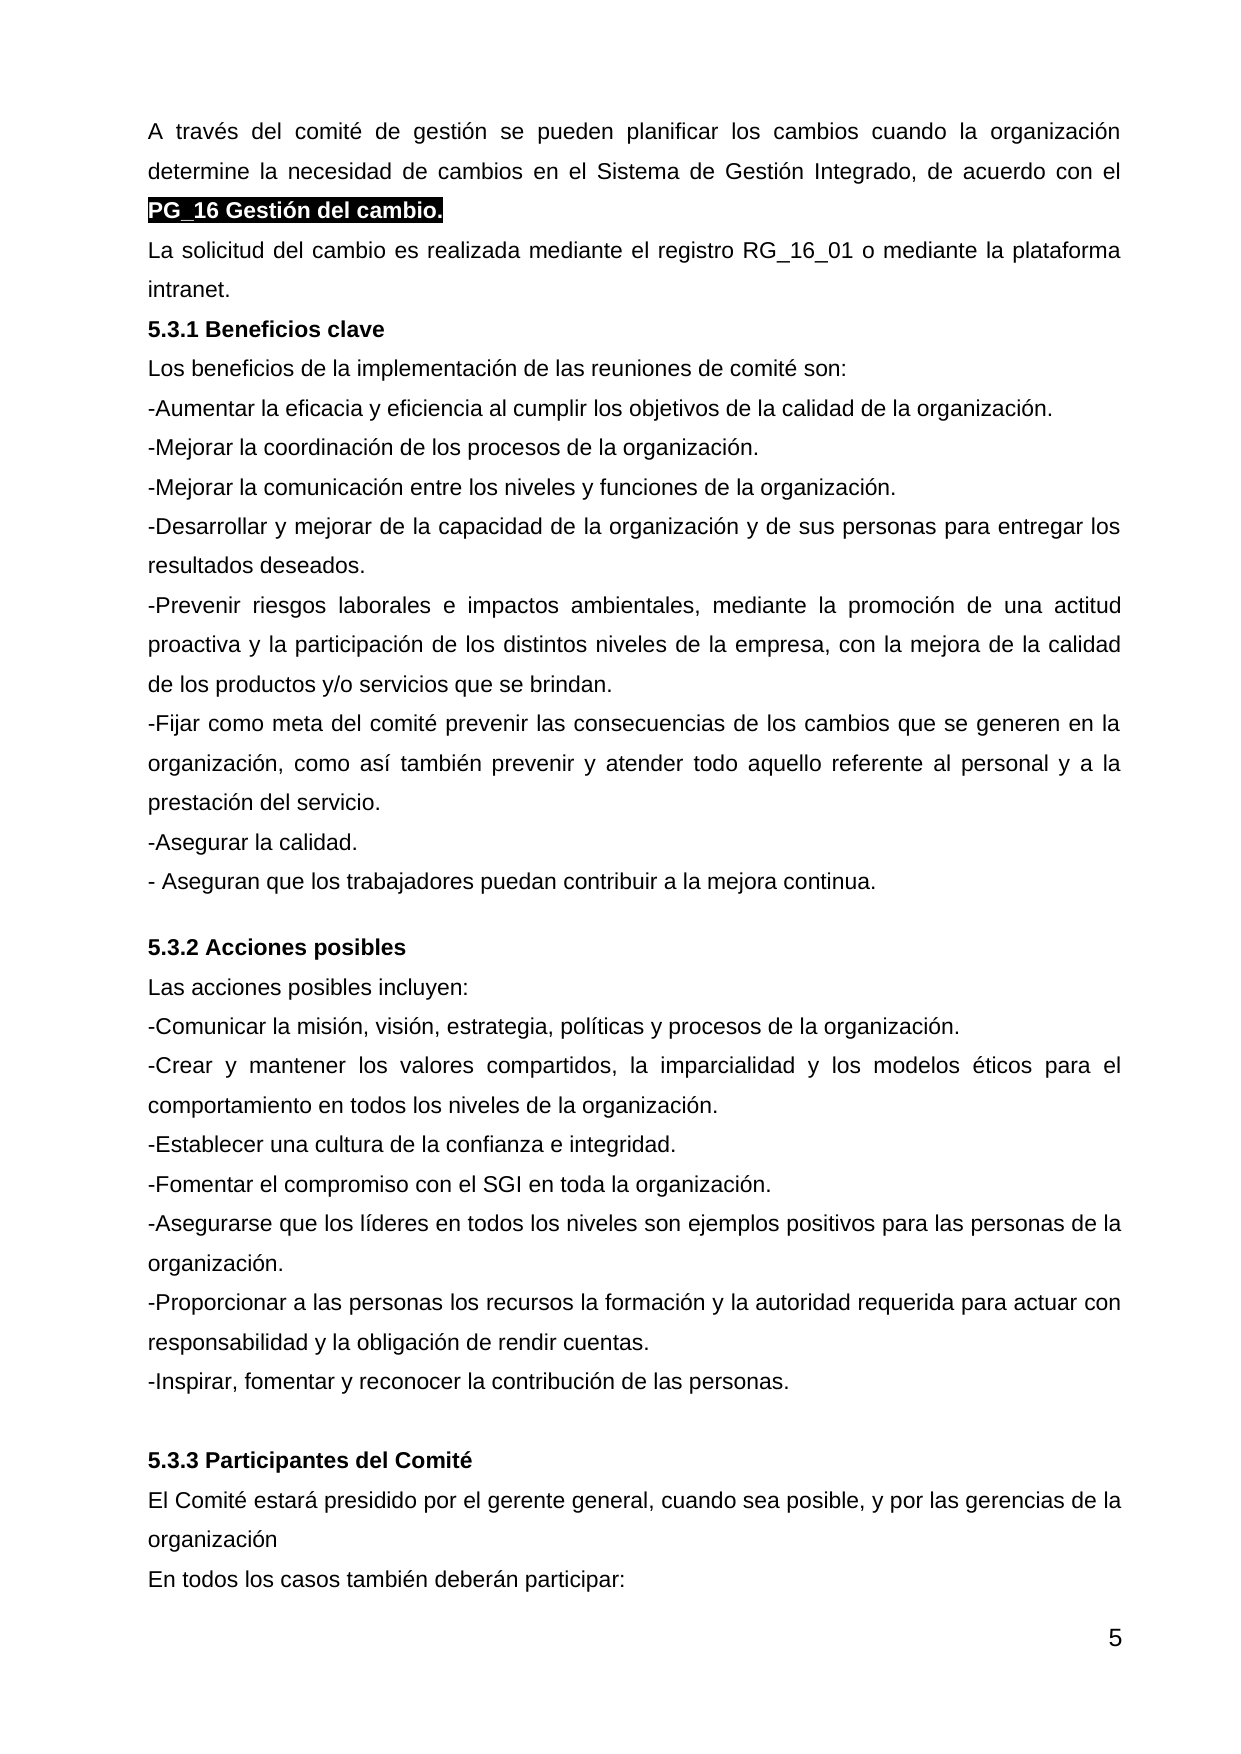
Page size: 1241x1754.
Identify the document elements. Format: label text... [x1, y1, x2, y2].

text -Proporcionar a las personas los recursos la formación y la autoridad requerida para actuar con responsabilidad y la obligación de rendir cuentas. [148, 1289, 1122, 1355]
text El Comité estará presidido por el gerente general, cuando sea posible, y por las gerencias de la organización [148, 1487, 1122, 1553]
text -Mejorar la coordinación de los procesos de la organización. [148, 434, 1122, 460]
text 5.3.3 Participantes del Comité [148, 1447, 1122, 1474]
text -Comunicar la misión, visión, estrategia, políticas y procesos de la organización. [148, 1013, 1122, 1039]
text -Fijar como meta del comité prevenir las consecuencias de los cambios que se generen en la organización, como así también prevenir y atender todo aquello referente al personal y a la prestación del servicio. [148, 710, 1122, 816]
text -Asegurar la calidad. [148, 829, 1122, 855]
text -Inspirar, fomentar y reconocer la contribución de las personas. [148, 1368, 1122, 1395]
text - Aseguran que los trabajadores puedan contribuir a la mejora continua. [148, 868, 1122, 894]
text Las acciones posibles incluyen: [148, 973, 1122, 1000]
text -Desarrollar y mejorar de la capacidad de la organización y de sus personas para entregar los resultados deseados. [148, 513, 1122, 579]
text La solicitud del cambio es realizada mediante el registro RG_16_01 o mediante la plataforma intranet. [148, 237, 1122, 302]
text Los beneficios de la implementación de las reuniones de comité son: [148, 355, 1122, 381]
text -Prevenir riesgos laborales e impactos ambientales, mediante la promoción de una actitud proactiva y la participación de los distintos niveles de la empresa, con la mejora de la calidad de los productos y/o servicios que se brindan. [148, 592, 1122, 697]
text 5.3.2 Acciones posibles [148, 934, 1122, 960]
text -Crear y mantener los valores compartidos, la imparcialidad y los modelos éticos para el comportamiento en todos los niveles de la organización. [148, 1052, 1122, 1118]
text -Asegurarse que los líderes en todos los niveles son ejemplos positivos para las personas de la organización. [148, 1210, 1122, 1276]
text En todos los casos también deberán participar: [148, 1566, 1122, 1592]
text -Aumentar la eficacia y eficiencia al cumplir los objetivos de la calidad de la organización. [148, 394, 1122, 421]
text A través del comité de gestión se pueden planificar los cambios cuando la organización determine la necesidad de cambios en el Sistema de Gestión Integrado, de acuerdo con el PG_16 Gestión del cambio. [148, 118, 1122, 223]
text -Mejorar la comunicación entre los niveles y funciones de la organización. [148, 473, 1122, 500]
text 5.3.1 Beneficios clave [148, 316, 1122, 342]
text -Establecer una cultura de la confianza e integridad. [148, 1131, 1122, 1158]
text -Fomentar el compromiso con el SGI en toda la organización. [148, 1171, 1122, 1197]
